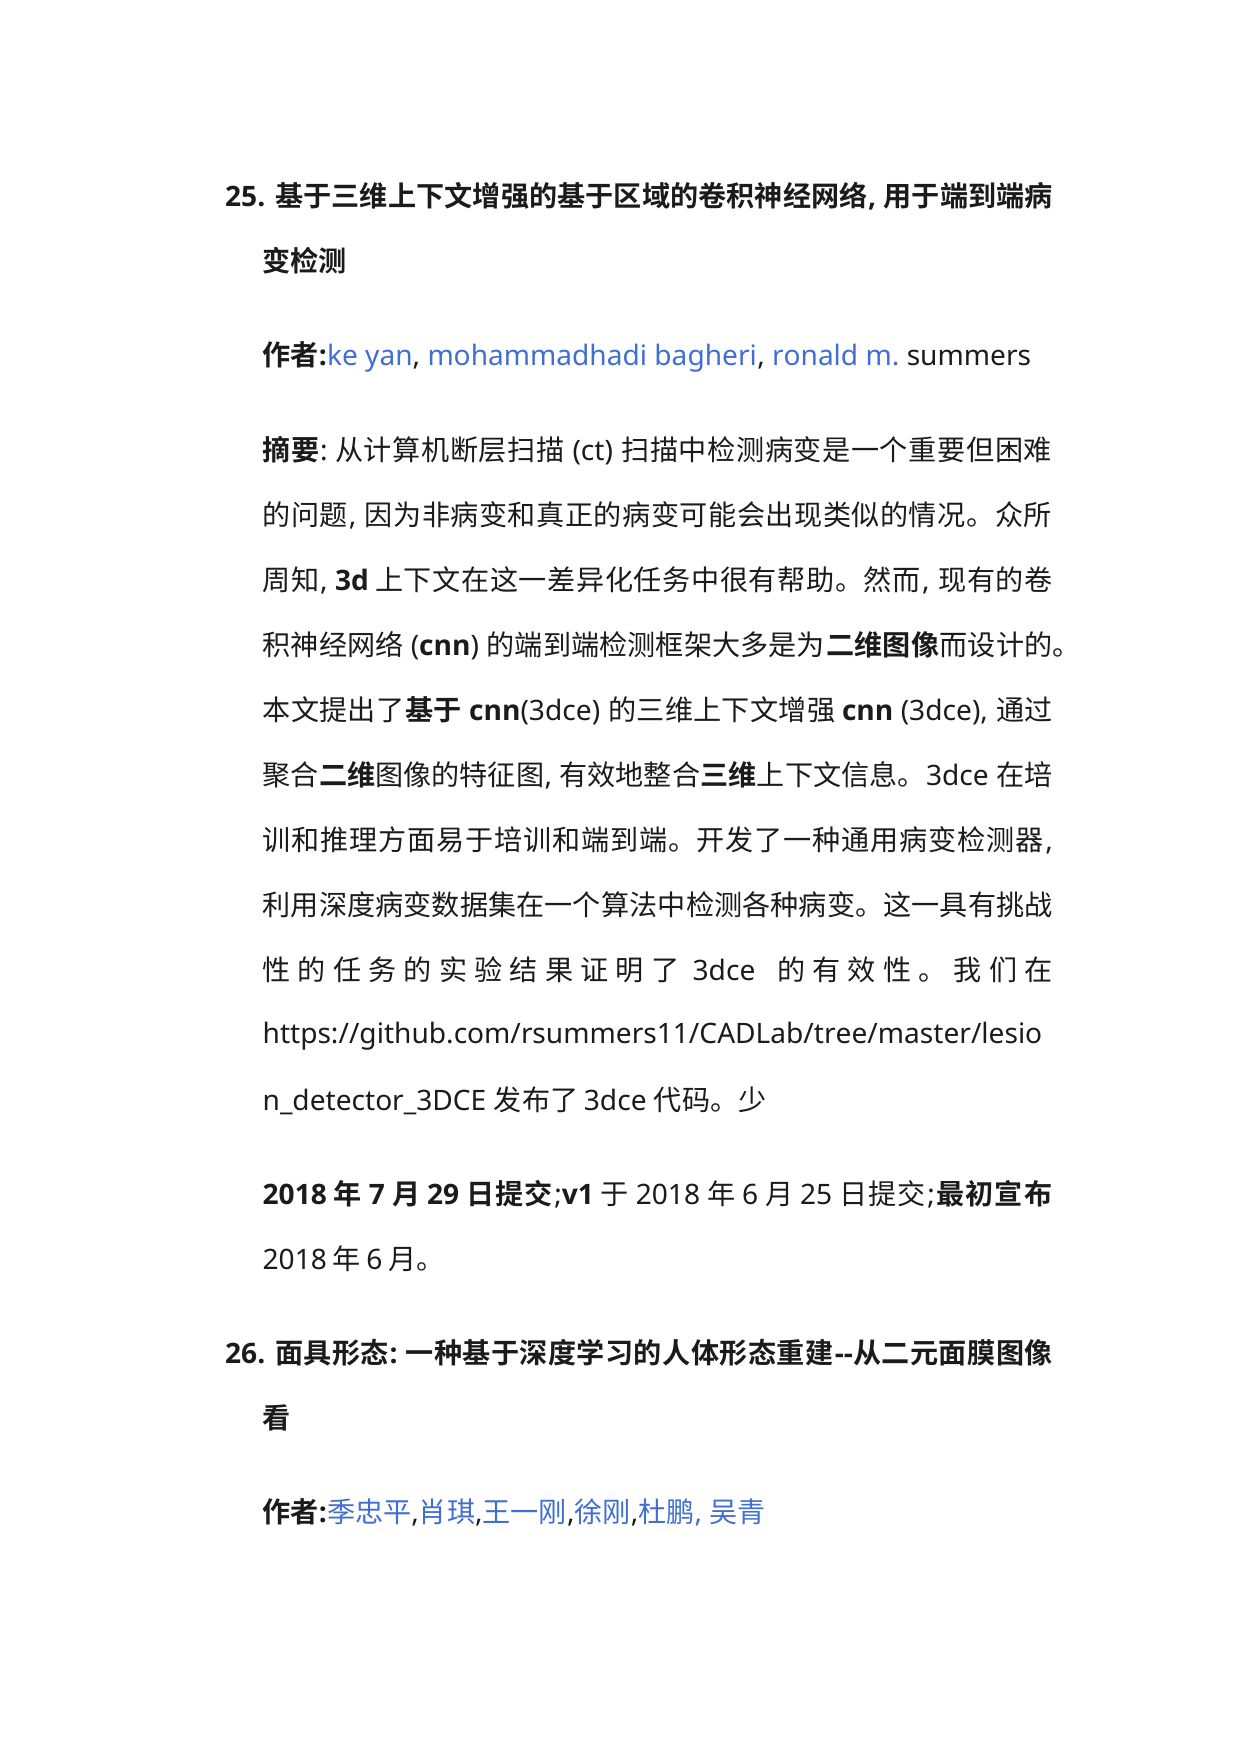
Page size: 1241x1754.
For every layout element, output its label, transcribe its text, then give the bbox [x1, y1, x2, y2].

list 基于三维上下文增强的基于区域的卷积神经网络, 用于端到端病变检测 [225, 162, 1053, 292]
text 作者:季忠平,肖琪,王一刚,徐刚,杜鹏, 吴青 [262, 1478, 1053, 1543]
list 面具形态: 一种基于深度学习的人体形态重建--从二元面膜图像看 [225, 1319, 1053, 1449]
text 2018年7月29日提交;v1于2018年6月25日提交;最初宣布2018年6月。 [262, 1159, 1053, 1289]
text 作者:ke yan, mohammadhadi bagheri, ronald m. summers [262, 321, 1053, 386]
text 摘要: 从计算机断层扫描 (ct) 扫描中检测病变是一个重要但困难的问题, 因为非病变和真正的病变可能会出现类似的情况。众所周知, 3d上下文在这一差异化任务中很有帮助。然而, 现有的卷积神经网络 (cnn) 的端到端检测框架大多是为二维图像而设计的。本文提出了基于 cnn(3dce) 的三维上下文增强cnn (3dce), 通过聚合二维图像的特征图, 有效地整合三维上下文信息。3dce 在培训和推理方面易于培训和端到端。开发了一种通用病变检测器, 利用深度病变数据集在一个算法中检测各种病变。这一具有挑战性的任务的实验结果证明了3dce 的有效性。我们在 https://github.com/rsummers11/CADLab/tree/master/lesion_detector_3DCE 发布了3dce 代码。少 [262, 415, 1053, 1130]
